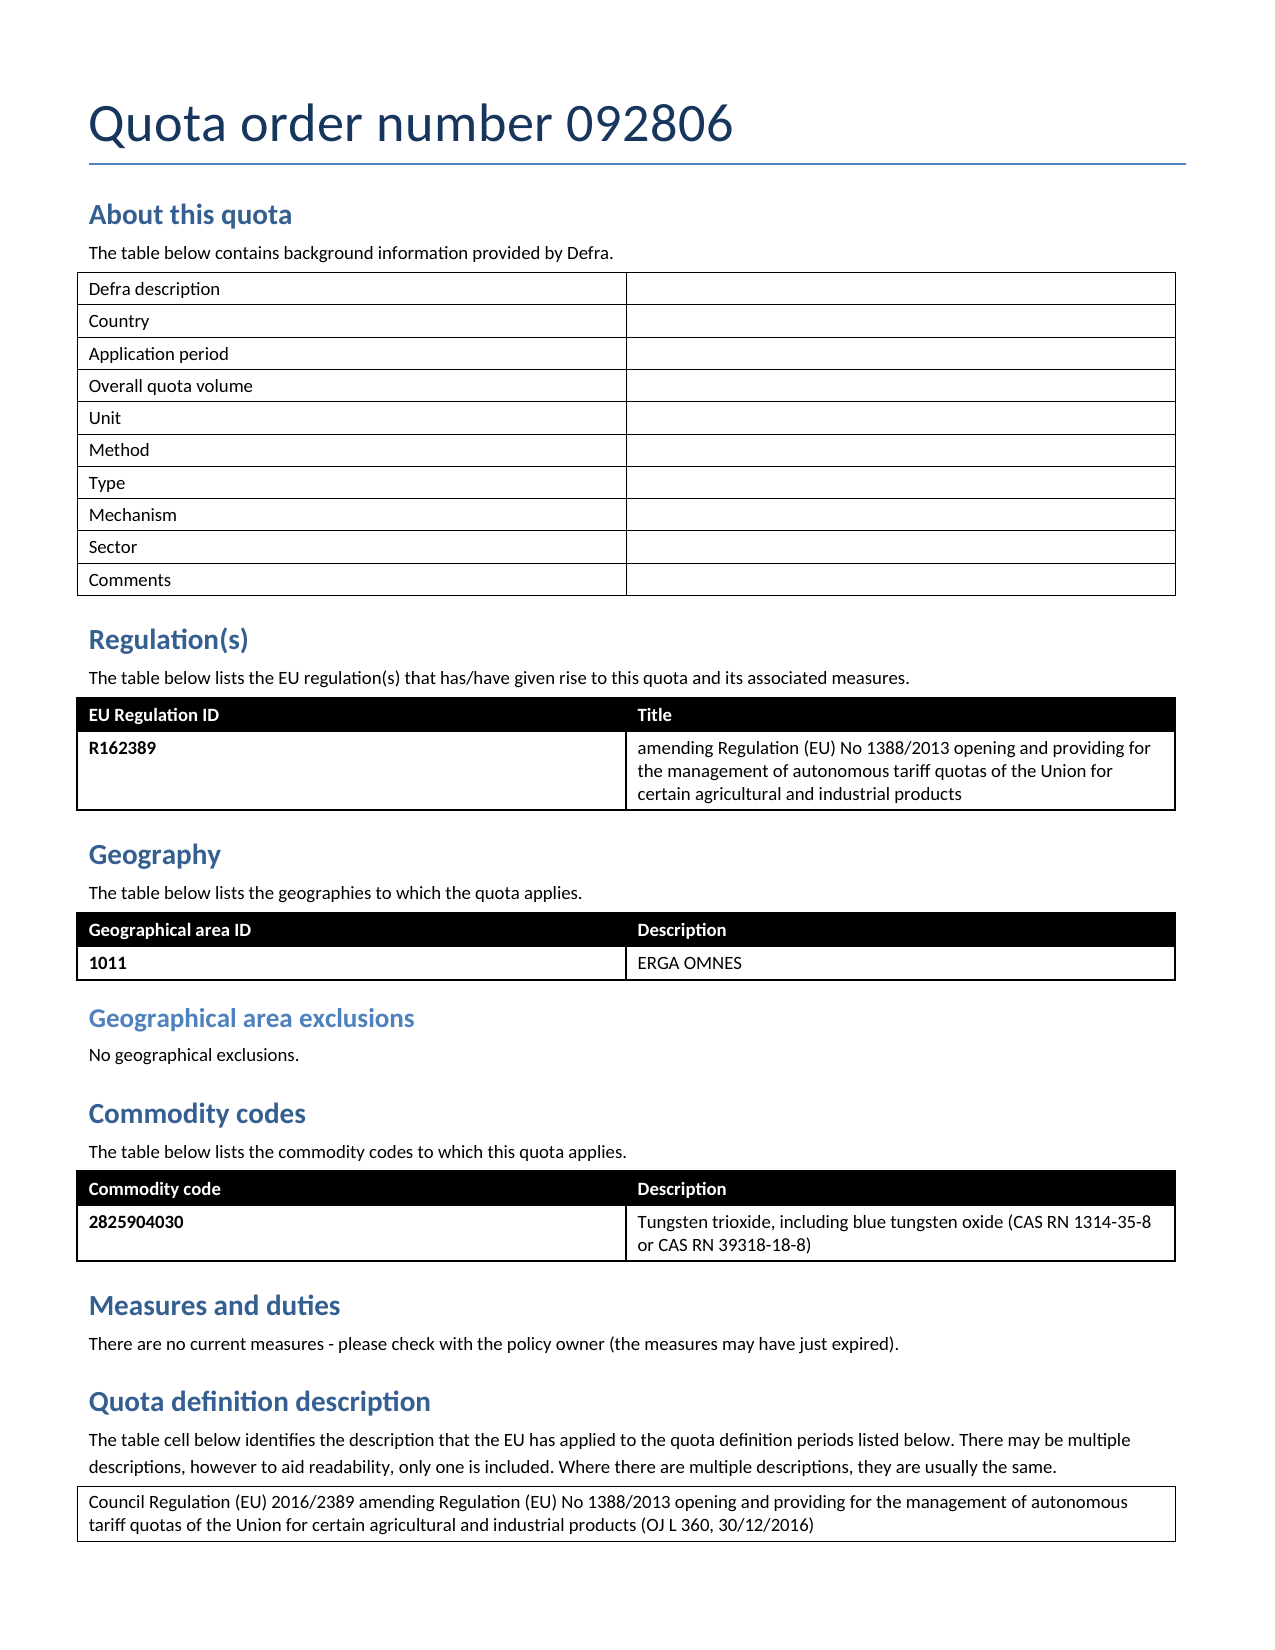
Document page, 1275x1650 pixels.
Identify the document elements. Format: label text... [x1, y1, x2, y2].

table_cell Method [78, 435, 626, 466]
table_cell 1011 [78, 947, 625, 978]
table_cell [627, 370, 1175, 401]
text The table below contains background information provided by Defra. [88, 241, 1186, 264]
table_header Council Regulation (EU) 2016/2389 amending Regulation (EU) No 1388/2013 opening and providing for the management of autonomous tariff quotas of the Union for certain agricultural and industrial products (OJ L 360, 30/12/2016) [78, 1487, 1175, 1541]
table_cell [627, 435, 1175, 466]
table_cell Mechanism [78, 499, 626, 530]
table_cell [627, 564, 1175, 595]
table_cell 2825904030 [78, 1206, 625, 1260]
subtitle Geography [88, 836, 1186, 872]
table_header [627, 273, 1175, 304]
table_cell ERGA OMNES [627, 947, 1174, 978]
title Quota order number 092806 [88, 88, 1186, 165]
subtitle About this quota [88, 196, 1186, 232]
table_cell Type [78, 467, 626, 498]
table_cell Tungsten trioxide, including blue tungsten oxide (CAS RN 1314-35-8 or CAS RN 39318-18-8) [627, 1206, 1174, 1260]
table_cell Unit [78, 402, 626, 433]
text The table below lists the commodity codes to which this quota applies. [88, 1140, 1186, 1163]
table_cell Country [78, 305, 626, 337]
table_header Description [626, 914, 1174, 945]
table_header Geographical area ID [78, 914, 626, 945]
table_cell amending Regulation (EU) No 1388/2013 opening and providing for the management of autonomous tariff quotas of the Union for certain agricultural and industrial products [627, 732, 1174, 809]
table_header Commodity code [78, 1173, 626, 1204]
table_cell [627, 467, 1175, 498]
table_cell Comments [78, 564, 626, 595]
table_cell [627, 338, 1175, 369]
table_cell [627, 531, 1175, 563]
table_cell [627, 402, 1175, 433]
subtitle Regulation(s) [88, 621, 1186, 657]
text The table cell below identifies the description that the EU has applied to the quota definition periods listed below. There may be multiple descriptions, however to aid readability, only one is included. Where there are multiple descriptions, they are usually the same. [88, 1429, 1186, 1478]
table_header EU Regulation ID [78, 699, 626, 730]
text The table below lists the EU regulation(s) that has/have given rise to this quota and its associated measures. [88, 666, 1186, 689]
table_cell [627, 305, 1175, 337]
subtitle Quota definition description [88, 1383, 1186, 1419]
table_header Description [626, 1173, 1174, 1204]
table_cell Sector [78, 531, 626, 563]
subtitle Commodity codes [88, 1095, 1186, 1130]
text There are no current measures - please check with the policy owner (the measures may have just expired). [88, 1332, 1186, 1355]
subtitle Geographical area exclusions [88, 1001, 1186, 1034]
text The table below lists the geographies to which the quota applies. [88, 881, 1186, 904]
table_cell [627, 499, 1175, 530]
text No geographical exclusions. [88, 1043, 1186, 1066]
table_header Title [626, 699, 1174, 730]
subtitle Measures and duties [88, 1287, 1186, 1323]
table_cell Overall quota volume [78, 370, 626, 401]
table_cell Application period [78, 338, 626, 369]
table_header Defra description [78, 273, 626, 304]
table_cell R162389 [78, 732, 625, 809]
